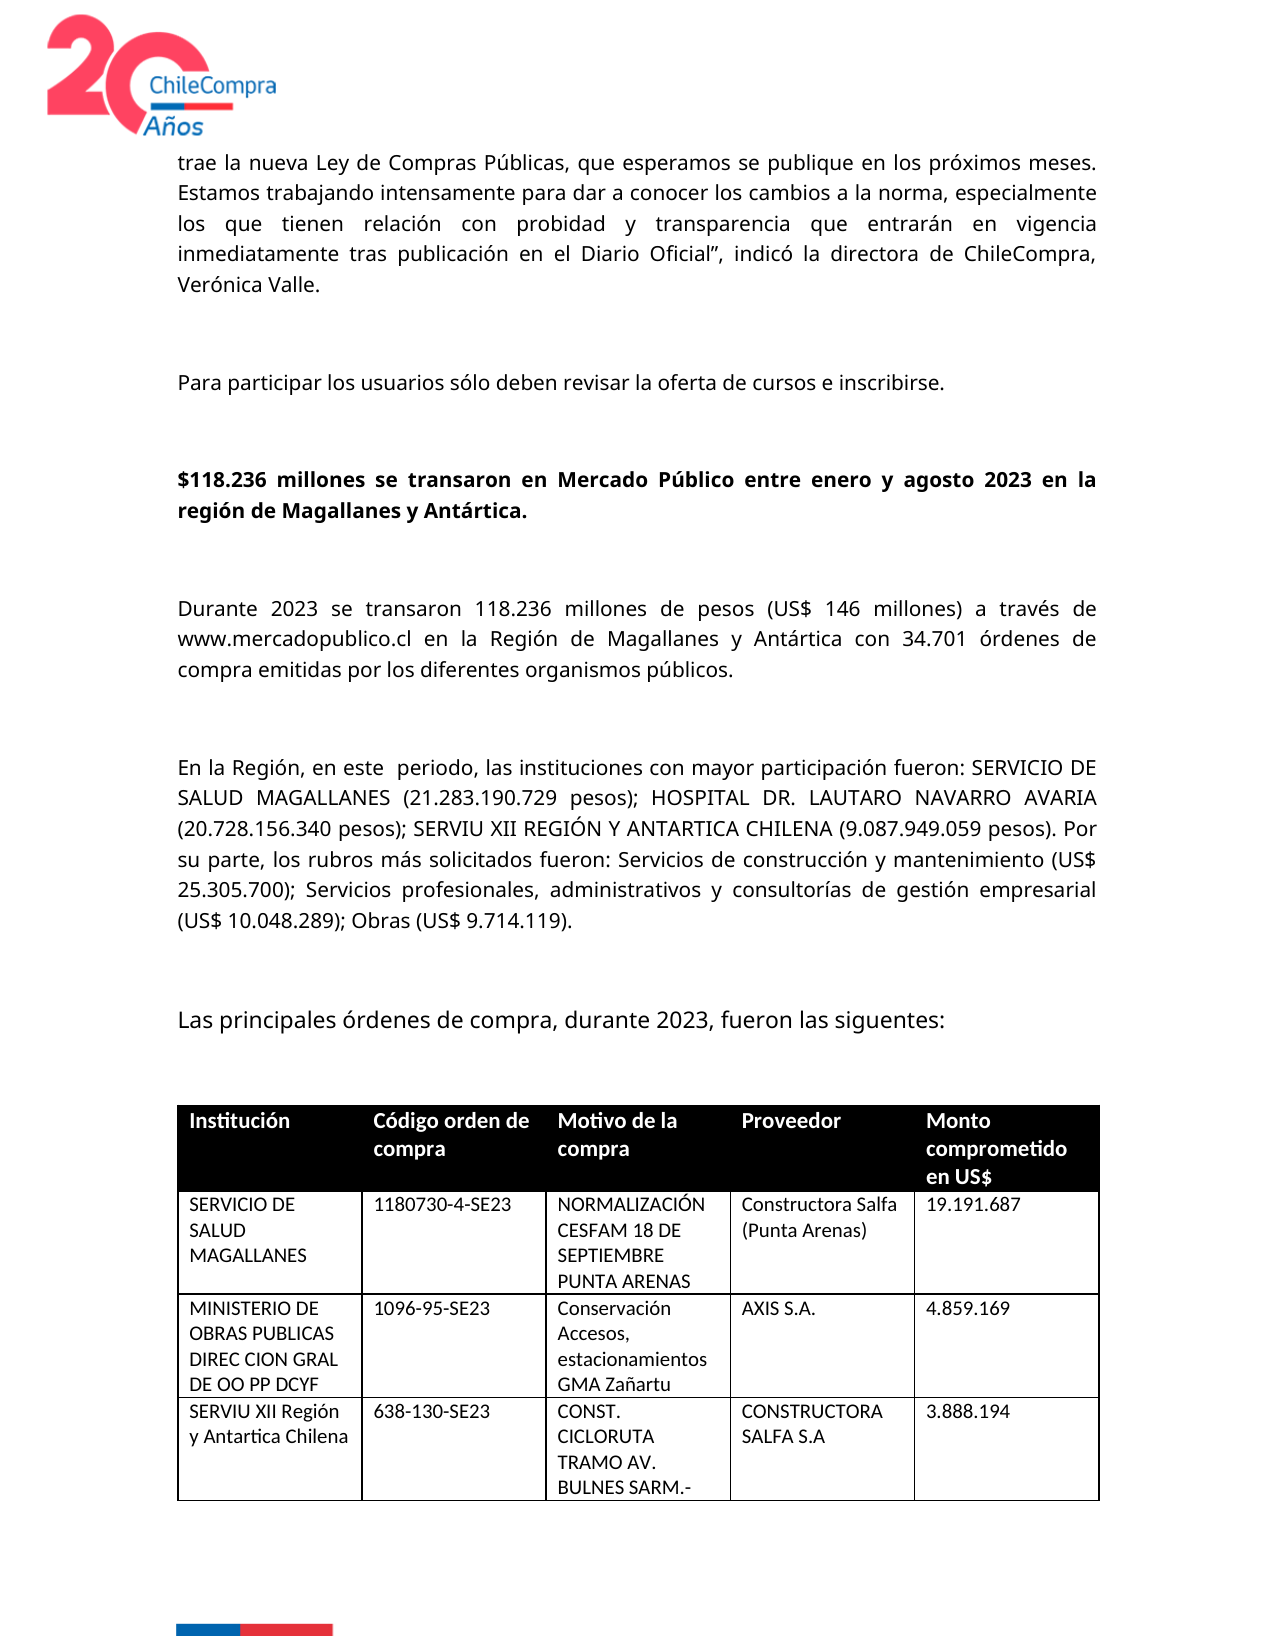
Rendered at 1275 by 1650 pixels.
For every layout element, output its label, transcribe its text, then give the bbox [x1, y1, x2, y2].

table_cell CONSTRUCTORA SALFA S.A [731, 1398, 914, 1500]
table_header Institución [179, 1106, 361, 1190]
table_cell 1096-95-SE23 [363, 1295, 545, 1397]
text En la Región, en este periodo, las instituciones con mayor participación fueron: SERVICIO DE SALUD MAGALLANES (21.283.190.729 pesos); HOSPITAL DR. LAUTARO NAVARRO AVARIA (20.728.156.340 pesos); SERVIU XII REGIÓN Y ANTARTICA CHILENA (9.087.949.059 pesos). Por su parte, los rubros más solicitados fueron: Servicios de construcción y mantenimiento (US$ 25.305.700); Servicios profesionales, administrativos y consultorías de gestión empresarial (US$ 10.048.289); Obras (US$ 9.714.119). [177, 753, 1098, 934]
table_header Proveedor [731, 1106, 914, 1190]
table_header Monto comprometido en US$ [915, 1106, 1098, 1190]
table_cell CONST. CICLORUTA TRAMO AV. BULNES SARM.-FLAMENCO [547, 1398, 730, 1500]
text Para participar los usuarios sólo deben revisar la oferta de cursos e inscribirse. [177, 368, 1098, 396]
table_cell AXIS S.A. [731, 1295, 914, 1397]
table_cell Conservación Accesos, estacionamientos GMA Zañartu [547, 1295, 730, 1397]
text $118.236 millones se transaron en Mercado Público entre enero y agosto 2023 en la región de Magallanes y Antártica. [177, 466, 1098, 524]
table_cell 638-130-SE23 [363, 1398, 545, 1500]
table_cell SERVICIO DE SALUD MAGALLANES [179, 1192, 361, 1293]
table_cell 4.859.169 [915, 1295, 1098, 1397]
picture [42, 9, 279, 141]
text Durante 2023 se transaron 118.236 millones de pesos (US$ 146 millones) a través de www.mercadopublico.cl en la Región de Magallanes y Antártica con 34.701 órdenes de compra emitidas por los diferentes organismos públicos. [177, 594, 1098, 683]
table_cell 3.888.194 [915, 1398, 1098, 1500]
picture [0, 1573, 1275, 1636]
table_cell 1180730-4-SE23 [363, 1192, 545, 1293]
table_cell NORMALIZACIÓN CESFAM 18 DE SEPTIEMBRE PUNTA ARENAS [547, 1192, 730, 1293]
table_cell MINISTERIO DE OBRAS PUBLICAS DIREC CION GRAL DE OO PP DCYF [179, 1295, 361, 1397]
table_cell Constructora Salfa (Punta Arenas) [731, 1192, 914, 1293]
table_header Código orden de compra [363, 1106, 545, 1190]
table_header Motivo de la compra [547, 1106, 730, 1190]
table_cell SERVIU XII Región y Antartica Chilena [179, 1398, 361, 1500]
table_cell 19.191.687 [915, 1192, 1098, 1293]
text Las principales órdenes de compra, durante 2023, fueron las siguentes: [177, 1004, 1098, 1035]
